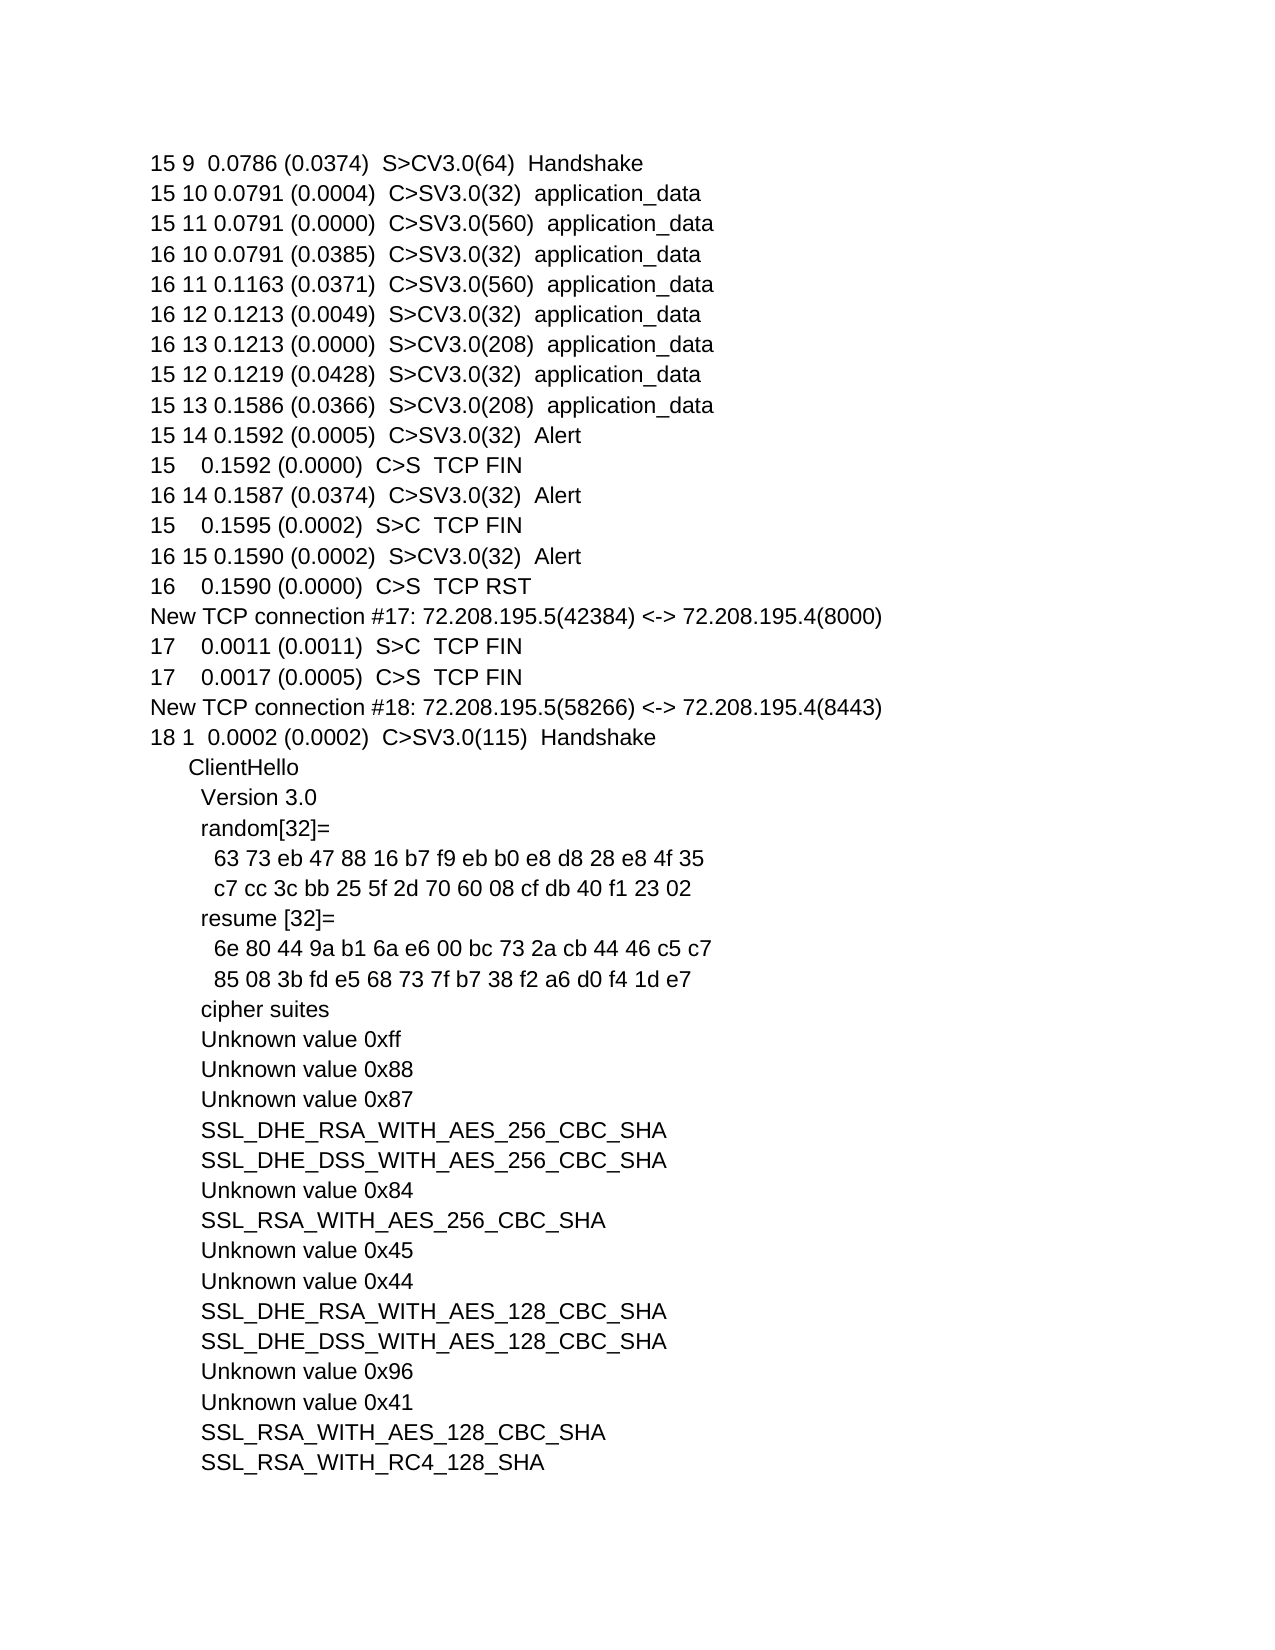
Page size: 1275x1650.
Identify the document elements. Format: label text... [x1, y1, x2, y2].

text 17 0.0011 (0.0011) S>C TCP FIN [150, 633, 1125, 660]
text 15 14 0.1592 (0.0005) C>SV3.0(32) Alert [150, 422, 1125, 448]
text 85 08 3b fd e5 68 73 7f b7 38 f2 a6 d0 f4 1d e7 [150, 966, 1125, 992]
text SSL_RSA_WITH_AES_128_CBC_SHA [150, 1419, 1125, 1445]
text 16 10 0.0791 (0.0385) C>SV3.0(32) application_data [150, 241, 1125, 267]
text 15 12 0.1219 (0.0428) S>CV3.0(32) application_data [150, 361, 1125, 388]
text Unknown value 0x96 [150, 1358, 1125, 1385]
text 16 0.1590 (0.0000) C>S TCP RST [150, 573, 1125, 599]
text Unknown value 0x44 [150, 1268, 1125, 1294]
text SSL_DHE_DSS_WITH_AES_128_CBC_SHA [150, 1328, 1125, 1354]
text 16 15 0.1590 (0.0002) S>CV3.0(32) Alert [150, 543, 1125, 569]
text 15 0.1595 (0.0002) S>C TCP FIN [150, 512, 1125, 539]
text SSL_DHE_DSS_WITH_AES_256_CBC_SHA [150, 1147, 1125, 1173]
text c7 cc 3c bb 25 5f 2d 70 60 08 cf db 40 f1 23 02 [150, 875, 1125, 901]
text Unknown value 0x88 [150, 1056, 1125, 1083]
text SSL_RSA_WITH_RC4_128_SHA [150, 1449, 1125, 1475]
text ClientHello [150, 754, 1125, 781]
text 15 0.1592 (0.0000) C>S TCP FIN [150, 452, 1125, 478]
text SSL_DHE_RSA_WITH_AES_256_CBC_SHA [150, 1117, 1125, 1143]
text 16 12 0.1213 (0.0049) S>CV3.0(32) application_data [150, 301, 1125, 327]
text Unknown value 0x84 [150, 1177, 1125, 1203]
text Unknown value 0x87 [150, 1086, 1125, 1113]
text 63 73 eb 47 88 16 b7 f9 eb b0 e8 d8 28 e8 4f 35 [150, 845, 1125, 871]
text Version 3.0 [150, 784, 1125, 811]
text SSL_RSA_WITH_AES_256_CBC_SHA [150, 1207, 1125, 1234]
text 16 14 0.1587 (0.0374) C>SV3.0(32) Alert [150, 482, 1125, 509]
text 16 13 0.1213 (0.0000) S>CV3.0(208) application_data [150, 331, 1125, 358]
text 15 9 0.0786 (0.0374) S>CV3.0(64) Handshake [150, 150, 1125, 176]
text Unknown value 0x41 [150, 1388, 1125, 1415]
text New TCP connection #18: 72.208.195.5(58266) <-> 72.208.195.4(8443) [150, 694, 1125, 720]
text 15 13 0.1586 (0.0366) S>CV3.0(208) application_data [150, 392, 1125, 418]
text 16 11 0.1163 (0.0371) C>SV3.0(560) application_data [150, 271, 1125, 297]
text 18 1 0.0002 (0.0002) C>SV3.0(115) Handshake [150, 724, 1125, 750]
text resume [32]= [150, 905, 1125, 932]
text 6e 80 44 9a b1 6a e6 00 bc 73 2a cb 44 46 c5 c7 [150, 935, 1125, 962]
text Unknown value 0xff [150, 1026, 1125, 1052]
text 15 10 0.0791 (0.0004) C>SV3.0(32) application_data [150, 180, 1125, 207]
text 17 0.0017 (0.0005) C>S TCP FIN [150, 663, 1125, 690]
text random[32]= [150, 814, 1125, 841]
text New TCP connection #17: 72.208.195.5(42384) <-> 72.208.195.4(8000) [150, 603, 1125, 629]
text 15 11 0.0791 (0.0000) C>SV3.0(560) application_data [150, 210, 1125, 237]
text Unknown value 0x45 [150, 1237, 1125, 1264]
text SSL_DHE_RSA_WITH_AES_128_CBC_SHA [150, 1298, 1125, 1324]
text cipher suites [150, 996, 1125, 1022]
